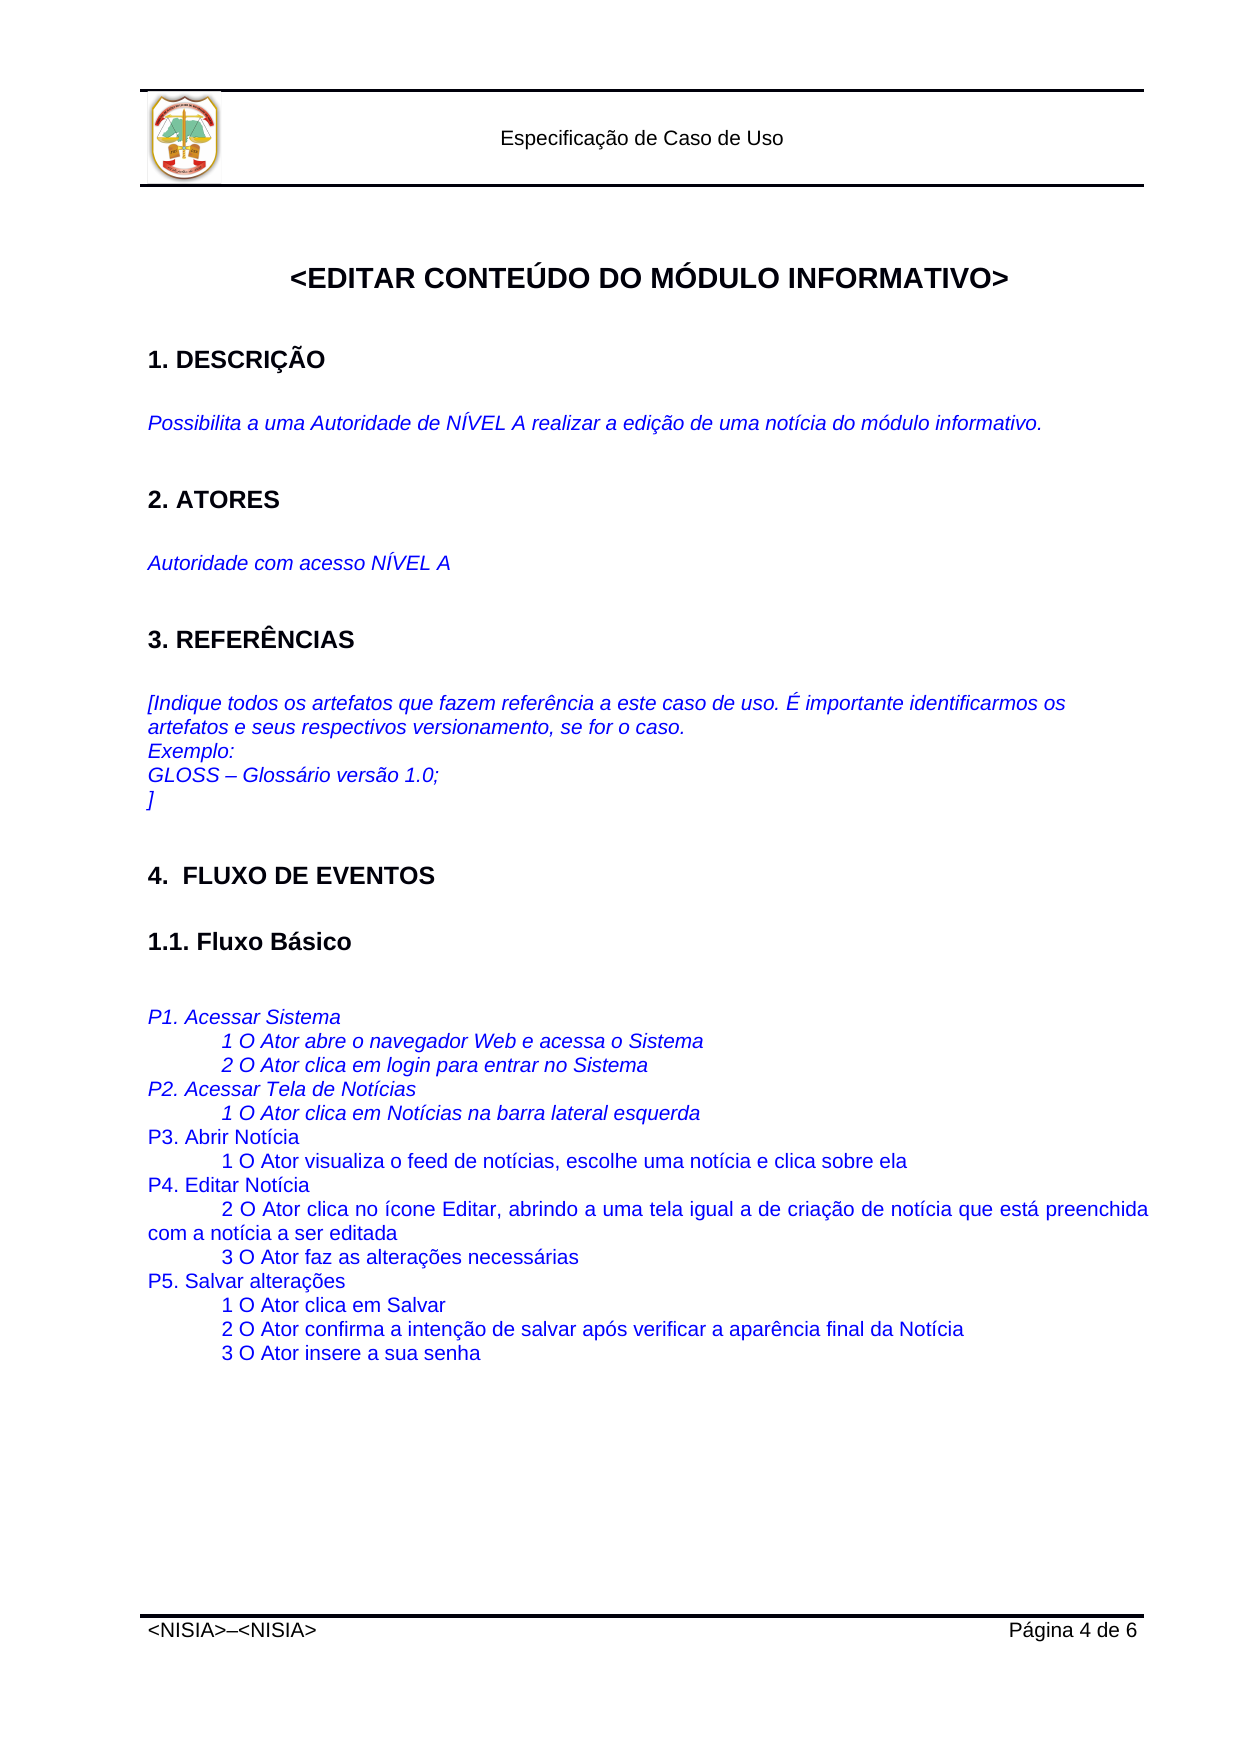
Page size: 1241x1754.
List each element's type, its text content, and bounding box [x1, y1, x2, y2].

text GLOSS – Glossário versão 1.0; [148, 763, 1152, 787]
subtitle Descrição [148, 344, 1152, 373]
subtitle Fluxo de Eventos [148, 861, 1152, 890]
title <Editar conteúdo do módulo informativo> [148, 261, 1152, 294]
text 3 O Ator faz as alterações necessárias [148, 1244, 1152, 1268]
text [Indique todos os artefatos que fazem referência a este caso de uso. É importante identificarmos os artefatos e seus respectivos versionamento, se for o caso. [148, 691, 1152, 739]
text Exemplo: [148, 739, 1152, 763]
text 1 O Ator abre o navegador Web e acessa o Sistema [148, 1029, 1152, 1053]
text 1 O Ator clica em Salvar [148, 1292, 1152, 1316]
text Autoridade com acesso NÍVEL A [148, 551, 1152, 575]
text 1 O Ator visualiza o feed de notícias, escolhe uma notícia e clica sobre ela [148, 1149, 1152, 1173]
text 1 O Ator clica em Notícias na barra lateral esquerda [148, 1101, 1152, 1125]
text P1. Acessar Sistema [148, 1005, 1152, 1029]
subtitle Atores [148, 485, 1152, 513]
text P3. Abrir Notícia [148, 1125, 1152, 1149]
subtitle Fluxo Básico [148, 927, 1152, 956]
text ] [148, 787, 1152, 811]
text P5. Salvar alterações [148, 1268, 1152, 1292]
picture [147, 91, 222, 184]
text 2 O Ator clica no ícone Editar, abrindo a uma tela igual a de criação de notícia que está preenchida com a notícia a ser editada [148, 1197, 1152, 1244]
text 2 O Ator confirma a intenção de salvar após verificar a aparência final da Notícia [148, 1316, 1152, 1340]
text P4. Editar Notícia [148, 1173, 1152, 1197]
text 3 O Ator insere a sua senha [148, 1340, 1152, 1364]
subtitle Referências [148, 625, 1152, 654]
text 2 O Ator clica em login para entrar no Sistema [148, 1053, 1152, 1077]
text P2. Acessar Tela de Notícias [148, 1077, 1152, 1101]
text Possibilita a uma Autoridade de NÍVEL A realizar a edição de uma notícia do módulo informativo. [148, 411, 1152, 435]
